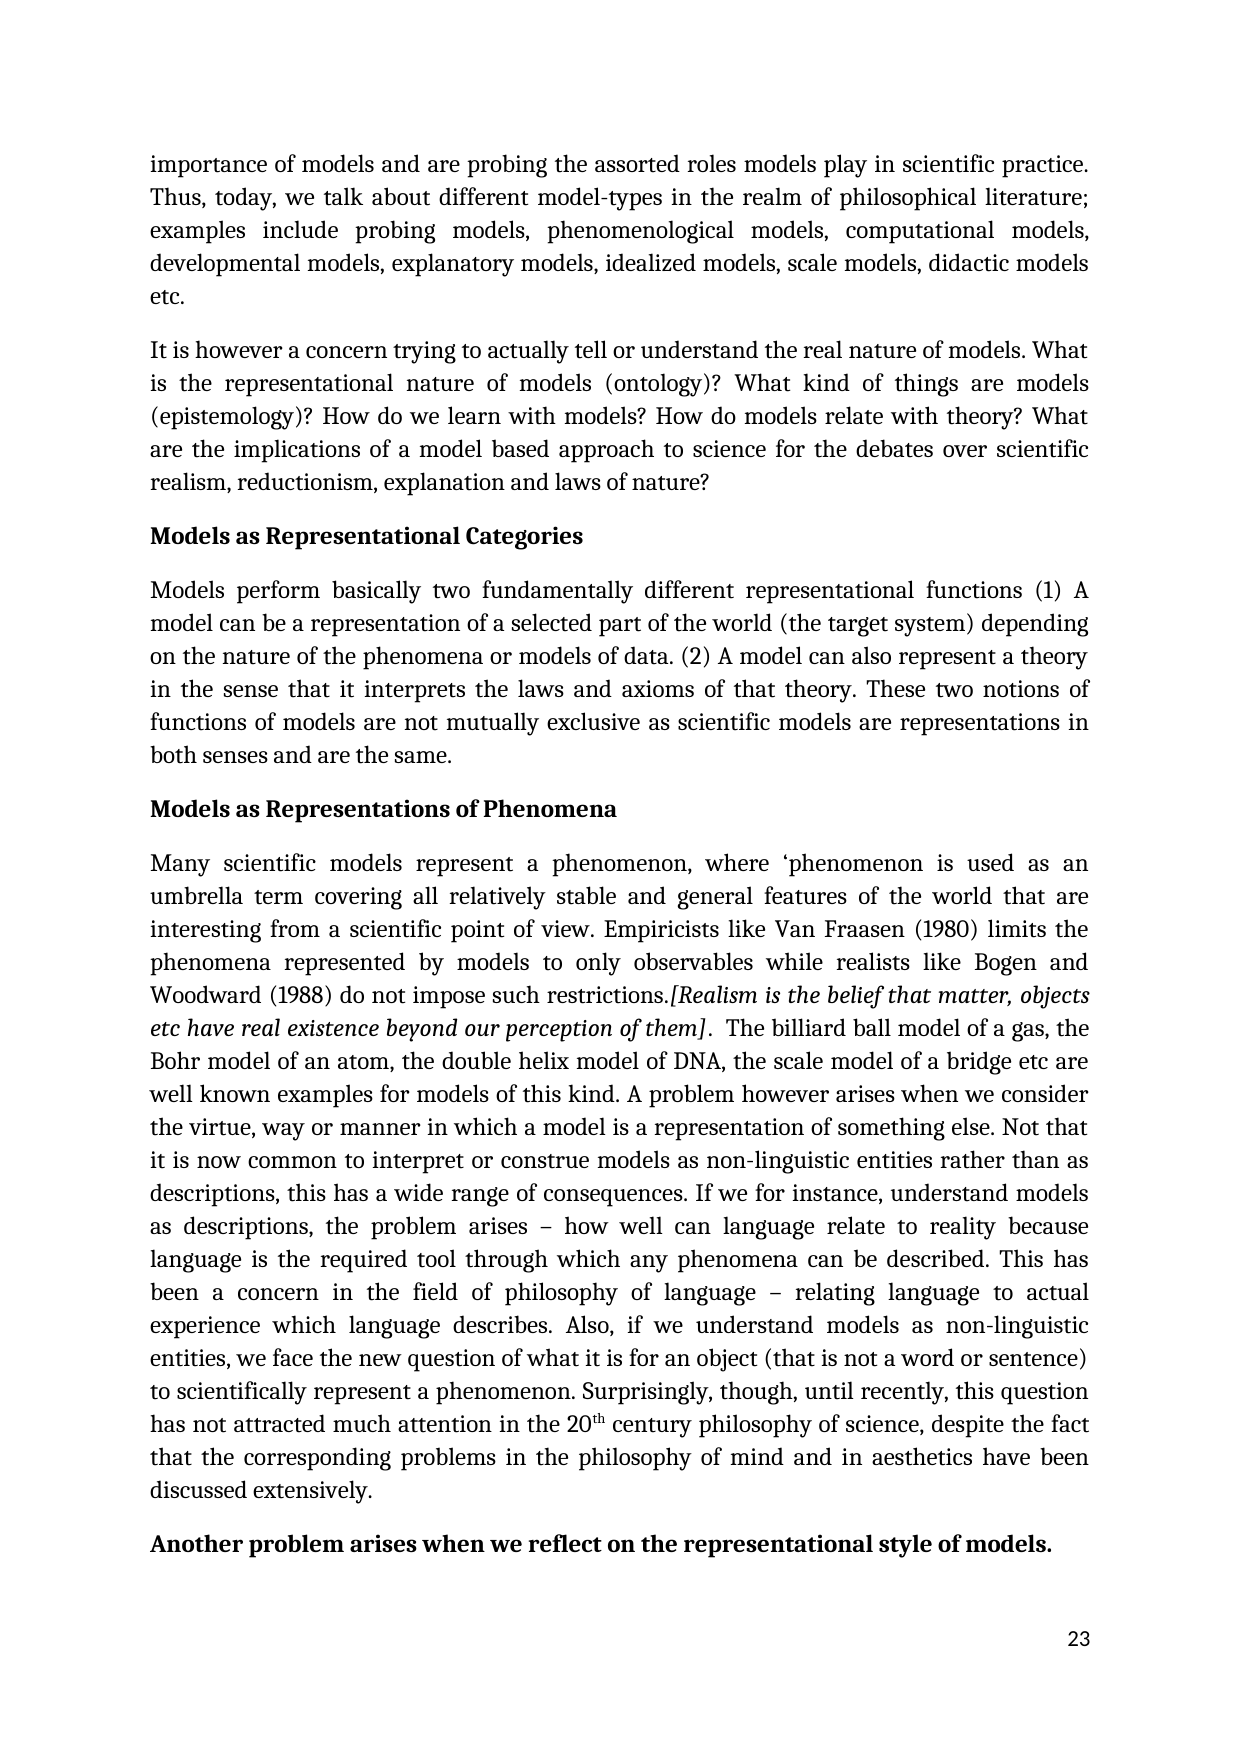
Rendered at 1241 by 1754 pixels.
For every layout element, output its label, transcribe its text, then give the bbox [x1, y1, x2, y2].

text Many scientific models represent a phenomenon, where ‘phenomenon is used as an umbrella term covering all relatively stable and general features of the world that are interesting from a scientific point of view. Empiricists like Van Fraasen (1980) limits the phenomena represented by models to only observables while realists like Bogen and Woodward (1988) do not impose such restrictions.[Realism is the belief that matter, objects etc have real existence beyond our perception of them]. The billiard ball model of a gas, the Bohr model of an atom, the double helix model of DNA, the scale model of a bridge etc are well known examples for models of this kind. A problem however arises when we consider the virtue, way or manner in which a model is a representation of something else. Not that it is now common to interpret or construe models as non-linguistic entities rather than as descriptions, this has a wide range of consequences. If we for instance, understand models as descriptions, the problem arises – how well can language relate to reality because language is the required tool through which any phenomena can be described. This has been a concern in the field of philosophy of language – relating language to actual experience which language describes. Also, if we understand models as non-linguistic entities, we face the new question of what it is for an object (that is not a word or sentence) to scientifically represent a phenomenon. Surprisingly, though, until recently, this question has not attracted much attention in the 20th century philosophy of science, despite the fact that the corresponding problems in the philosophy of mind and in aesthetics have been discussed extensively. [150, 848, 1090, 1505]
text Models as Representational Categories [150, 522, 1090, 551]
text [150, 150, 1090, 311]
text Models perform basically two fundamentally different representational functions (1) A model can be a representation of a selected part of the world (the target system) depending on the nature of the phenomena or models of data. (2) A model can also represent a theory in the sense that it interprets the laws and axioms of that theory. These two notions of functions of models are not mutually exclusive as scientific models are representations in both senses and are the same. [150, 576, 1090, 769]
text It is however a concern trying to actually tell or understand the real nature of models. What is the representational nature of models (ontology)? What kind of things are models (epistemology)? How do we learn with models? How do models relate with theory? What are the implications of a model based approach to science for the debates over scientific realism, reductionism, explanation and laws of nature? [150, 336, 1090, 497]
text Another problem arises when we reflect on the representational style of models. [150, 1530, 1090, 1558]
text Models as Representations of Phenomena [150, 795, 1090, 823]
